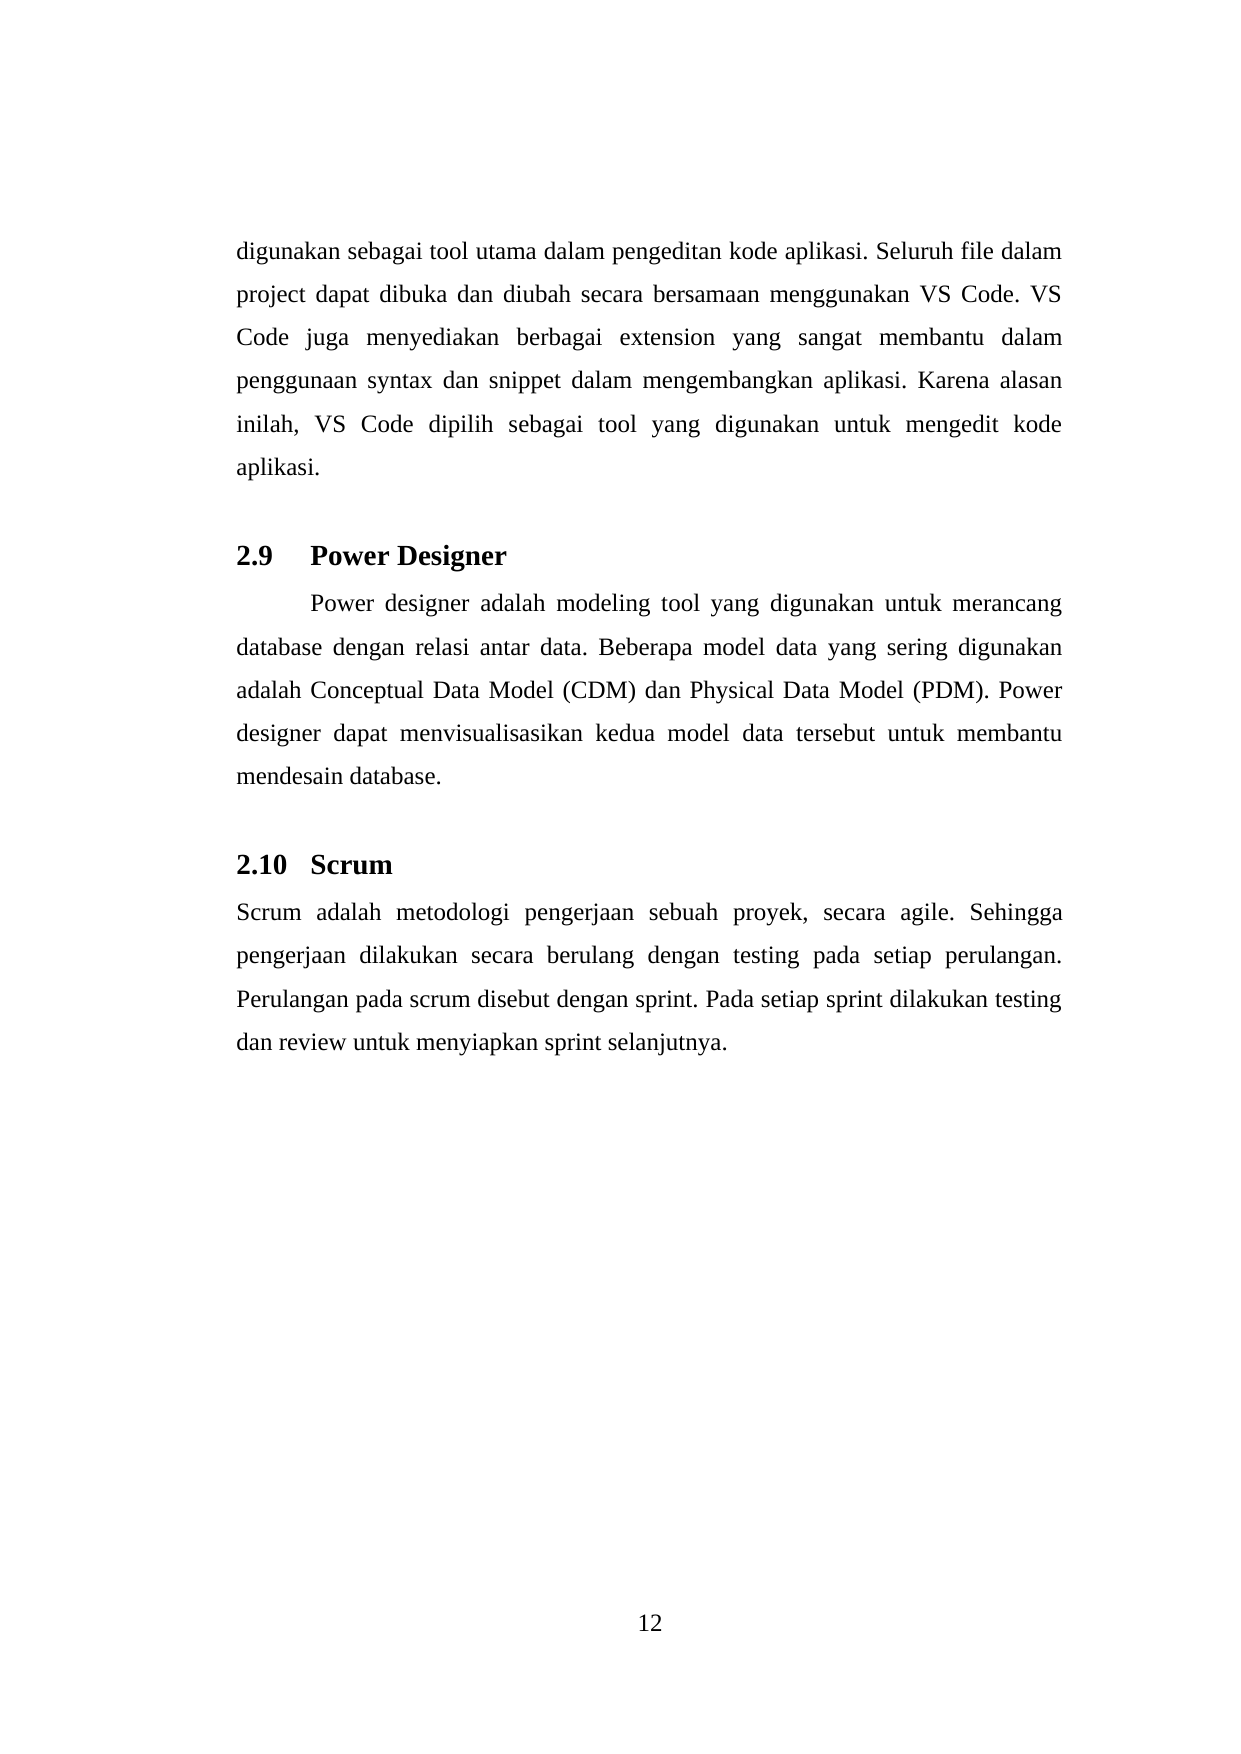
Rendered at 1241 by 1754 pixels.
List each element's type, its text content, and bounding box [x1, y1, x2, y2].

list Scrum [236, 847, 1063, 881]
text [236, 236, 1063, 481]
text Power designer adalah modeling tool yang digunakan untuk merancang database dengan relasi antar data. Beberapa model data yang sering digunakan adalah Conceptual Data Model (CDM) dan Physical Data Model (PDM). Power designer dapat menvisualisasikan kedua model data tersebut untuk membantu mendesain database. [236, 588, 1063, 790]
text Scrum adalah metodologi pengerjaan sebuah proyek, secara agile. Sehingga pengerjaan dilakukan secara berulang dengan testing pada setiap perulangan. Perulangan pada scrum disebut dengan sprint. Pada setiap sprint dilakukan testing dan review untuk menyiapkan sprint selanjutnya. [236, 897, 1063, 1056]
list Power Designer [236, 538, 1063, 572]
